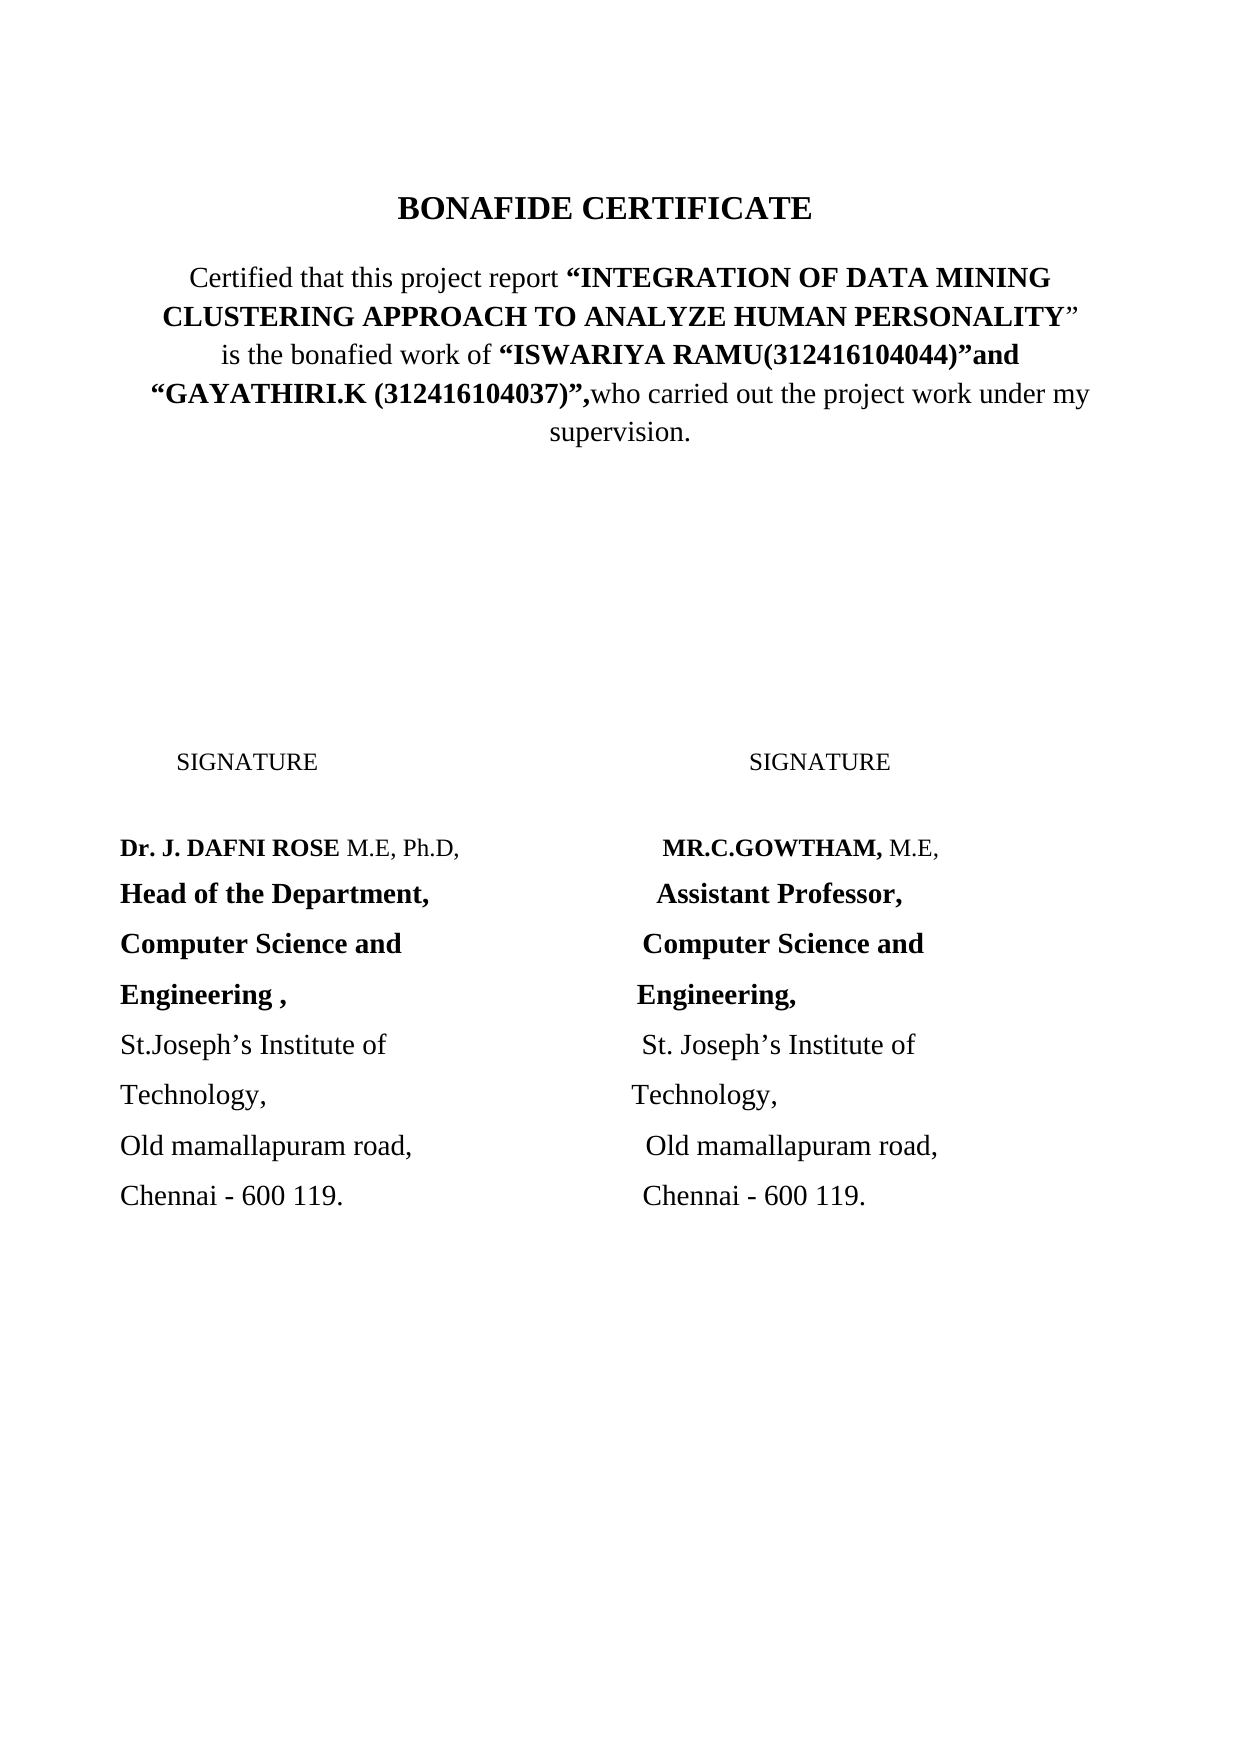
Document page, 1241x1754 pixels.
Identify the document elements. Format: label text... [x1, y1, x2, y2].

text Chennai - 600 119. Chennai - 600 119. [120, 1178, 1090, 1212]
text Head of the Department, Assistant Professor, [120, 876, 1090, 910]
text Engineering , Engineering, [120, 977, 1090, 1010]
text Certified that this project report “INTEGRATION OF DATA MINING CLUSTERING APPROACH TO ANALYZE HUMAN PERSONALITY” is the bonafied work of “ISWARIYA RAMU(312416104044)”and “GAYATHIRI.K (312416104037)”,who carried out the project work under my supervision. [150, 260, 1090, 448]
text Dr. J. DAFNI ROSE M.E, Ph.D, MR.C.GOWTHAM, M.E, [120, 833, 1090, 862]
text Technology, Technology, [120, 1077, 1090, 1111]
text Computer Science and Computer Science and [120, 927, 1090, 960]
text Old mamallapuram road, Old mamallapuram road, [120, 1128, 1090, 1161]
text St.Joseph’s Institute of St. Joseph’s Institute of [120, 1027, 1090, 1061]
text SIGNATURE SIGNATURE [120, 747, 1090, 776]
text BONAFIDE CERTIFICATE [120, 188, 1090, 227]
